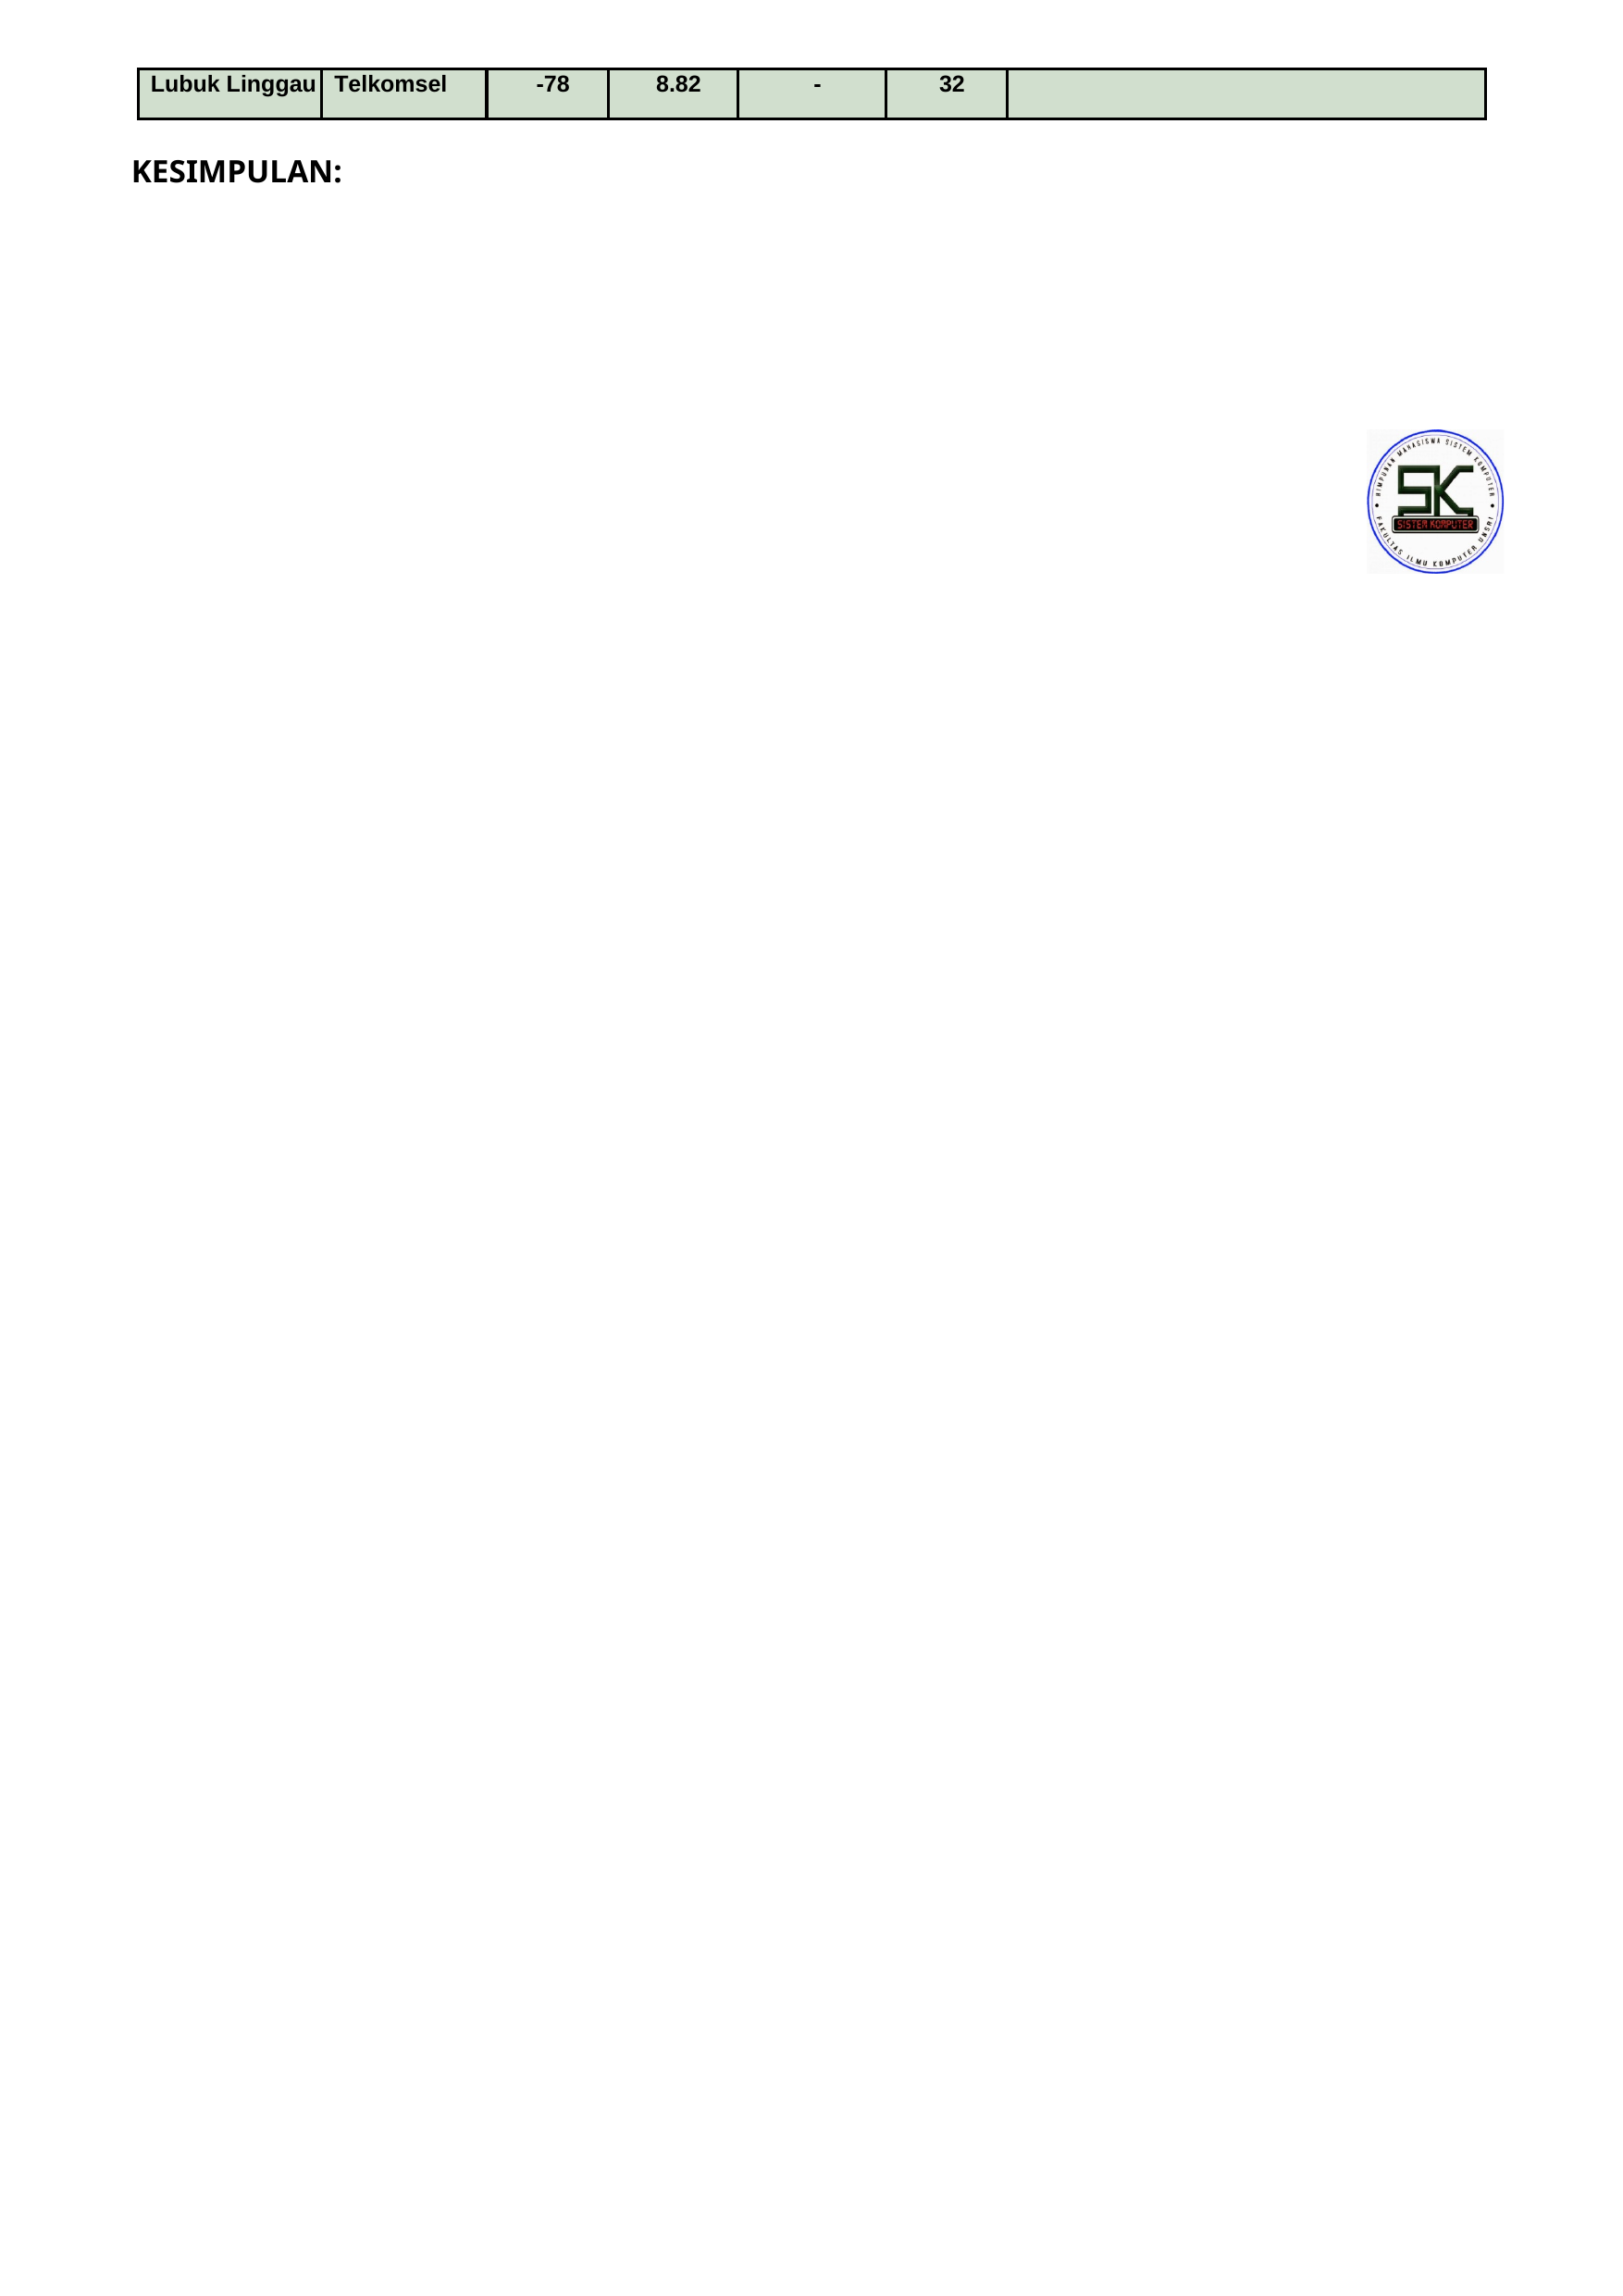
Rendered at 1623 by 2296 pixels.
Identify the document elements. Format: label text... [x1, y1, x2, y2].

text KESIMPULAN: [77, 150, 1575, 192]
table_cell [1009, 70, 1484, 118]
table_cell 8.82 [610, 70, 737, 118]
table_cell 32 [887, 70, 1006, 118]
table_cell Lubuk Linggau [140, 70, 320, 118]
table_cell - [739, 70, 885, 118]
table_cell -78 [489, 70, 607, 118]
picture [1367, 429, 1505, 574]
table_cell Telkomsel [323, 70, 485, 118]
